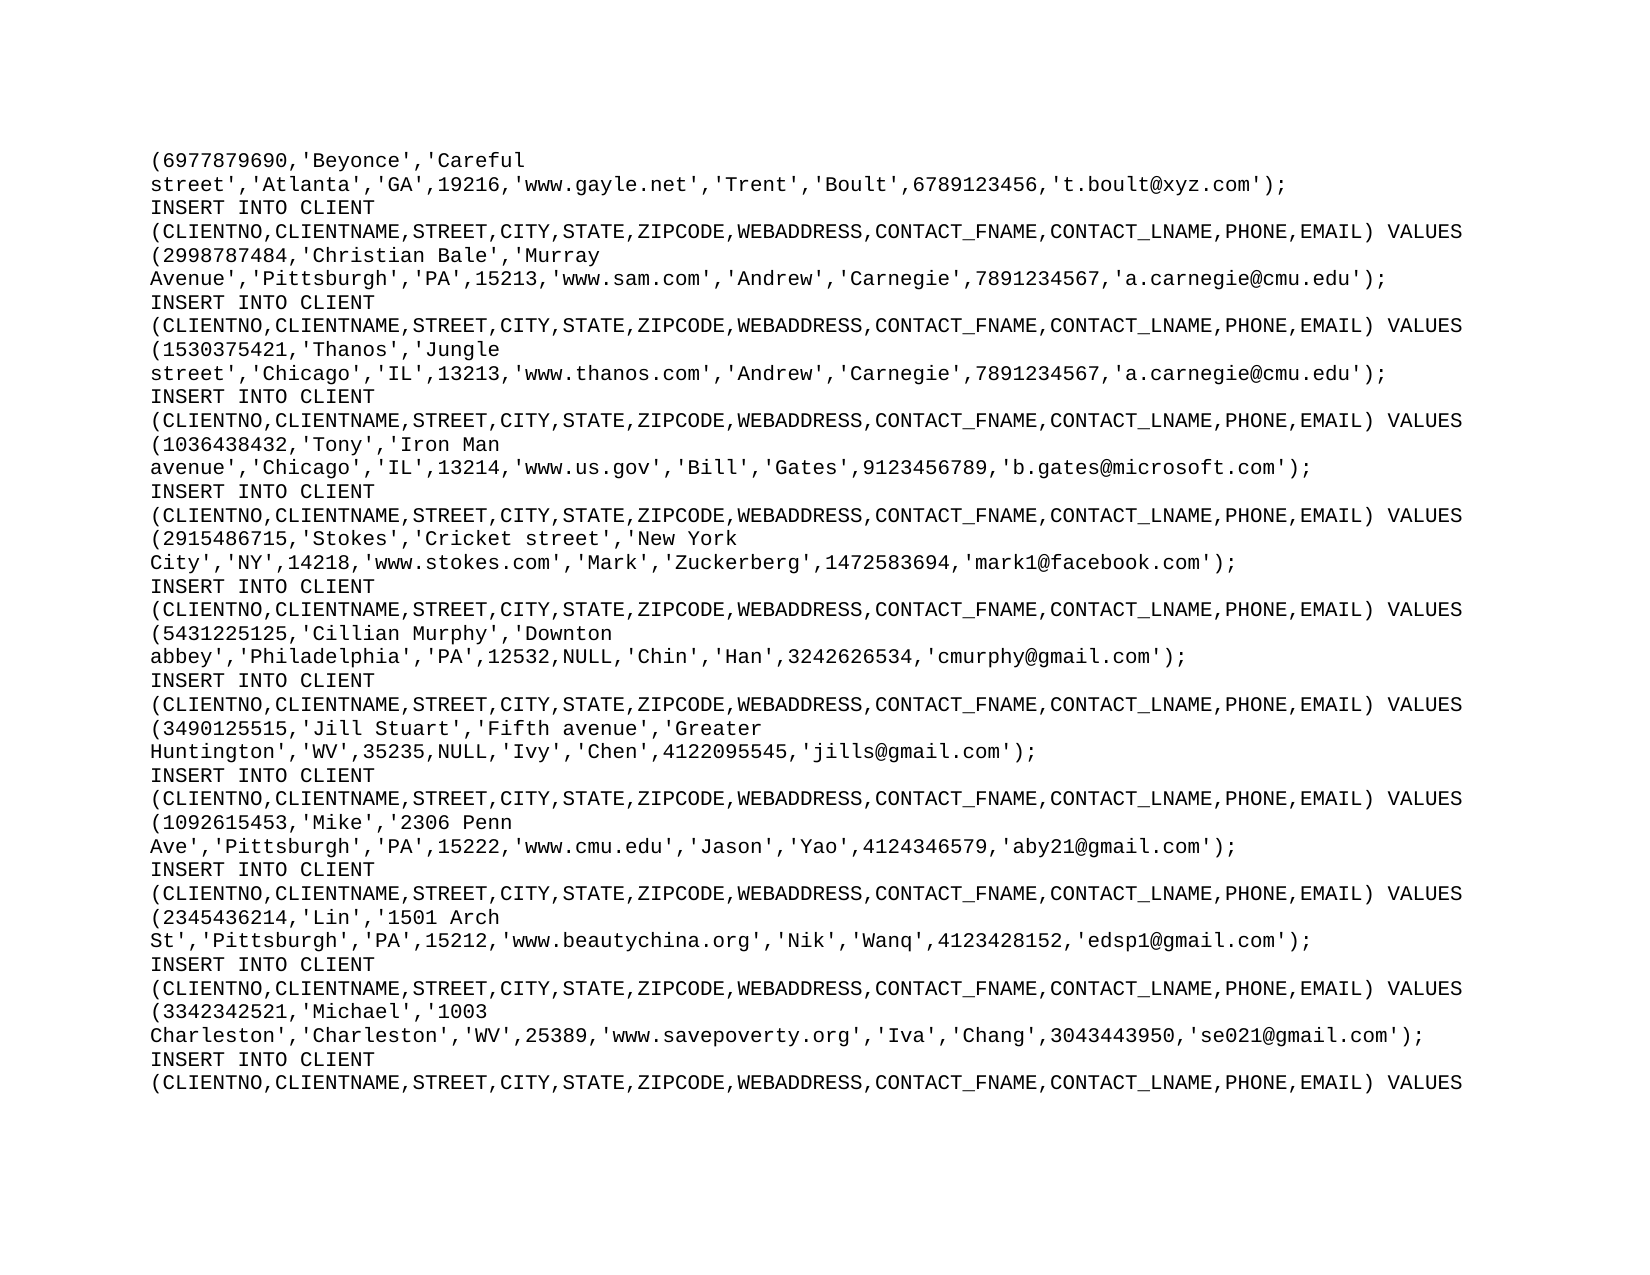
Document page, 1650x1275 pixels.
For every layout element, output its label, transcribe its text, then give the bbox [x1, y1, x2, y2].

text INSERT INTO CLIENT (CLIENTNO,CLIENTNAME,STREET,CITY,STATE,ZIPCODE,WEBADDRESS,CONTACT_FNAME,CONTACT_LNAME,PHONE,EMAIL) VALUES (3342342521,'Michael','1003 Charleston','Charleston','WV',25389,'www.savepoverty.org','Iva','Chang',3043443950,'se021@gmail.com'); [150, 954, 1500, 1048]
text INSERT INTO CLIENT (CLIENTNO,CLIENTNAME,STREET,CITY,STATE,ZIPCODE,WEBADDRESS,CONTACT_FNAME,CONTACT_LNAME,PHONE,EMAIL) VALUES (5431225125,'Cillian Murphy','Downton abbey','Philadelphia','PA',12532,NULL,'Chin','Han',3242626534,'cmurphy@gmail.com'); [150, 576, 1500, 670]
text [150, 1048, 1500, 1096]
text INSERT INTO CLIENT (CLIENTNO,CLIENTNAME,STREET,CITY,STATE,ZIPCODE,WEBADDRESS,CONTACT_FNAME,CONTACT_LNAME,PHONE,EMAIL) VALUES (2998787484,'Christian Bale','Murray Avenue','Pittsburgh','PA',15213,'www.sam.com','Andrew','Carnegie',7891234567,'a.carnegie@cmu.edu'); [150, 197, 1500, 292]
text INSERT INTO CLIENT (CLIENTNO,CLIENTNAME,STREET,CITY,STATE,ZIPCODE,WEBADDRESS,CONTACT_FNAME,CONTACT_LNAME,PHONE,EMAIL) VALUES (1036438432,'Tony','Iron Man avenue','Chicago','IL',13214,'www.us.gov','Bill','Gates',9123456789,'b.gates@microsoft.com'); [150, 386, 1500, 481]
text INSERT INTO CLIENT (CLIENTNO,CLIENTNAME,STREET,CITY,STATE,ZIPCODE,WEBADDRESS,CONTACT_FNAME,CONTACT_LNAME,PHONE,EMAIL) VALUES (3490125515,'Jill Stuart','Fifth avenue','Greater Huntington','WV',35235,NULL,'Ivy','Chen',4122095545,'jills@gmail.com'); [150, 670, 1500, 765]
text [150, 150, 1500, 197]
text INSERT INTO CLIENT (CLIENTNO,CLIENTNAME,STREET,CITY,STATE,ZIPCODE,WEBADDRESS,CONTACT_FNAME,CONTACT_LNAME,PHONE,EMAIL) VALUES (1092615453,'Mike','2306 Penn Ave','Pittsburgh','PA',15222,'www.cmu.edu','Jason','Yao',4124346579,'aby21@gmail.com'); [150, 765, 1500, 859]
text INSERT INTO CLIENT (CLIENTNO,CLIENTNAME,STREET,CITY,STATE,ZIPCODE,WEBADDRESS,CONTACT_FNAME,CONTACT_LNAME,PHONE,EMAIL) VALUES (1530375421,'Thanos','Jungle street','Chicago','IL',13213,'www.thanos.com','Andrew','Carnegie',7891234567,'a.carnegie@cmu.edu'); [150, 292, 1500, 386]
text INSERT INTO CLIENT (CLIENTNO,CLIENTNAME,STREET,CITY,STATE,ZIPCODE,WEBADDRESS,CONTACT_FNAME,CONTACT_LNAME,PHONE,EMAIL) VALUES (2915486715,'Stokes','Cricket street','New York City','NY',14218,'www.stokes.com','Mark','Zuckerberg',1472583694,'mark1@facebook.com'); [150, 481, 1500, 576]
text INSERT INTO CLIENT (CLIENTNO,CLIENTNAME,STREET,CITY,STATE,ZIPCODE,WEBADDRESS,CONTACT_FNAME,CONTACT_LNAME,PHONE,EMAIL) VALUES (2345436214,'Lin','1501 Arch St','Pittsburgh','PA',15212,'www.beautychina.org','Nik','Wanq',4123428152,'edsp1@gmail.com'); [150, 859, 1500, 954]
